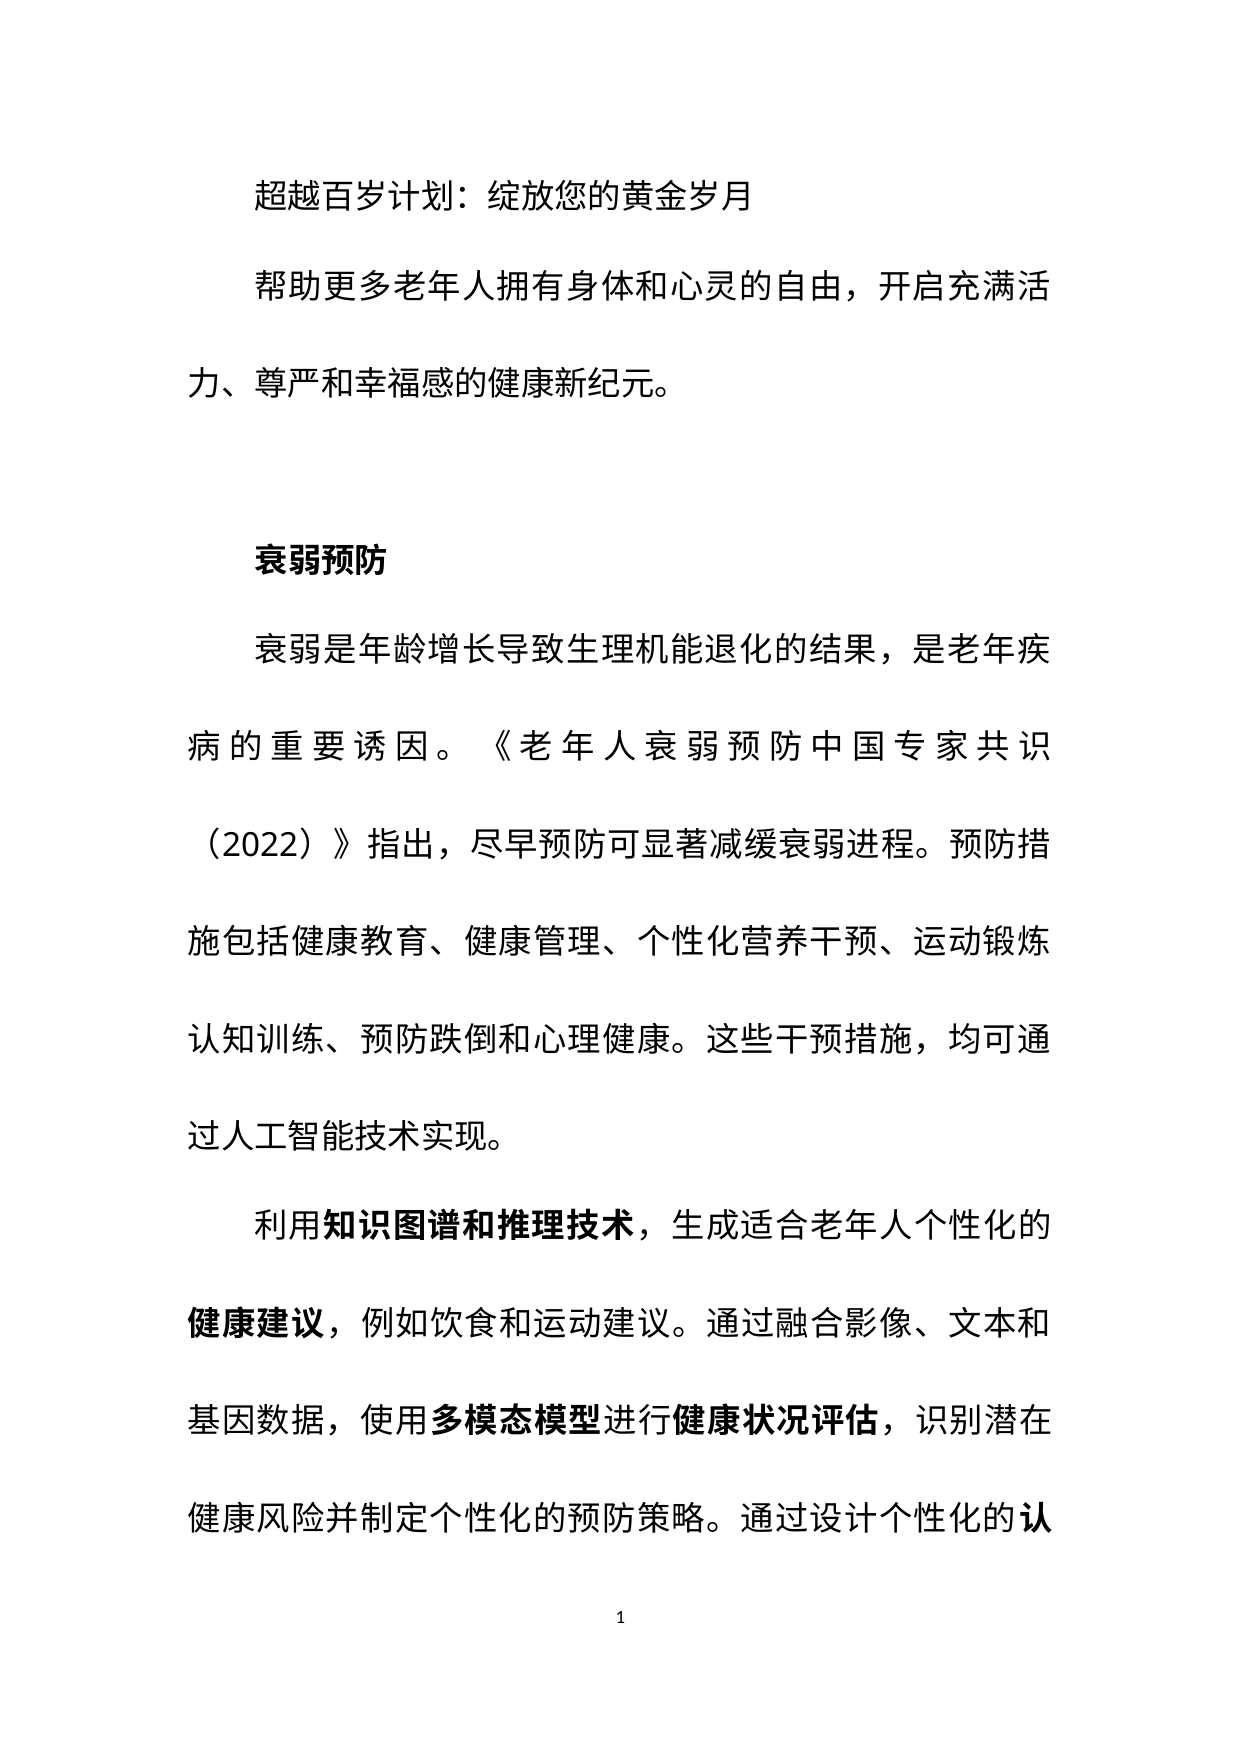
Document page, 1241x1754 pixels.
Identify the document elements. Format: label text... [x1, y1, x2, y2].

text 衰弱预防 [187, 525, 1053, 590]
text 帮助更多老年人拥有身体和心灵的自由，开启充满活力、尊严和幸福感的健康新纪元。 [187, 251, 1053, 413]
text 衰弱是年龄增长导致生理机能退化的结果，是老年疾病的重要诱因。《老年人衰弱预防中国专家共识（2022）》指出，尽早预防可显著减缓衰弱进程。预防措施包括健康教育、健康管理、个性化营养干预、运动锻炼、认知训练、预防跌倒和心理健康。这些干预措施，均可通过人工智能技术实现。 [187, 614, 1053, 1167]
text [187, 1191, 1053, 1548]
subtitle 超越百岁计划：绽放您的黄金岁月 [187, 162, 1053, 227]
